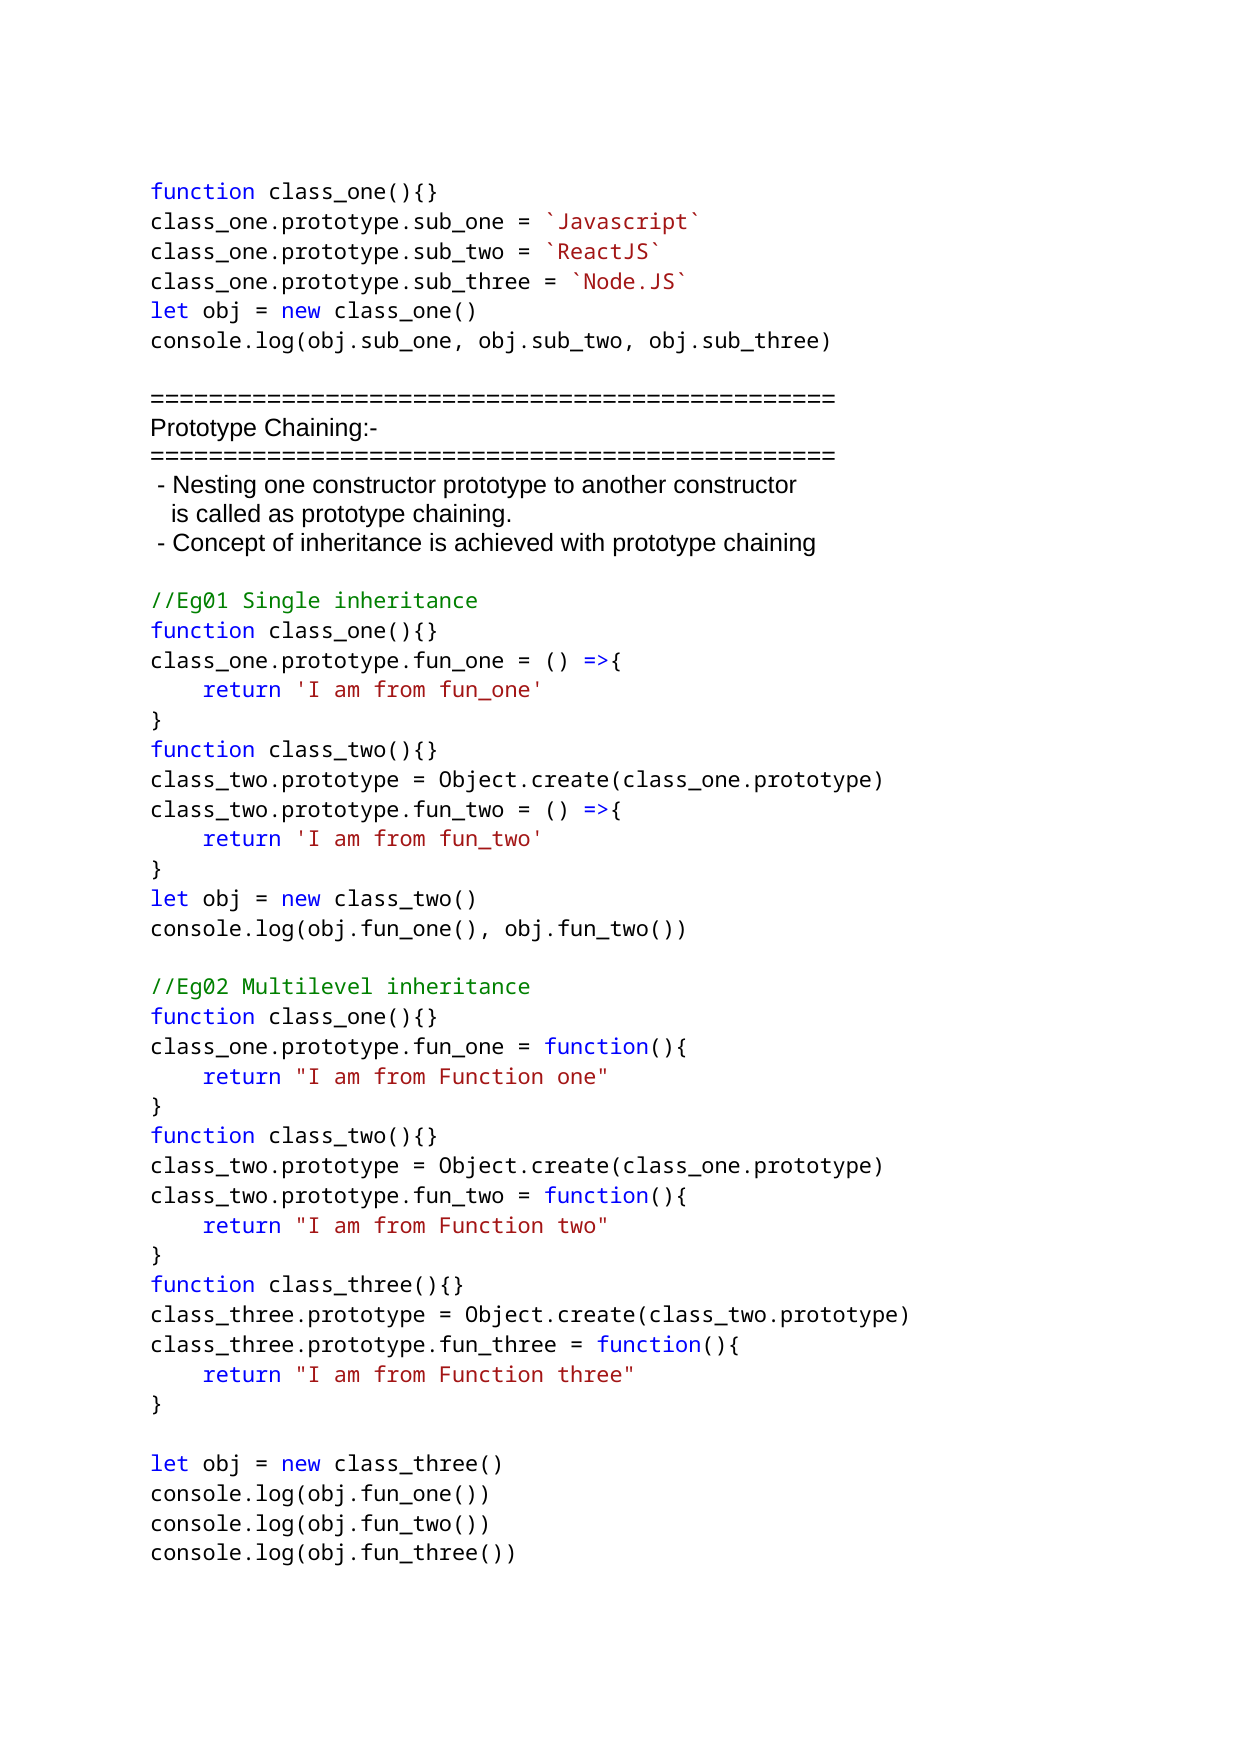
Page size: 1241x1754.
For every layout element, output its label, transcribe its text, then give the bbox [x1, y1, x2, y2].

text function class_two(){} [150, 734, 1090, 764]
text } [150, 704, 1090, 734]
text let obj = new class_one() [150, 296, 1090, 325]
text } [150, 1239, 1090, 1269]
text let obj = new class_three() [150, 1448, 1090, 1478]
text let obj = new class_two() [150, 883, 1090, 913]
text function class_two(){} [150, 1120, 1090, 1150]
text } [150, 1091, 1090, 1120]
text class_three.prototype = Object.create(class_two.prototype) [150, 1299, 1090, 1329]
text class_two.prototype.fun_two = function(){ [150, 1180, 1090, 1210]
text Prototype Chaining:- [150, 413, 1090, 441]
text //Eg02 Multilevel inheritance [150, 971, 1090, 1001]
text - Concept of inheritance is achieved with prototype chaining [150, 528, 1090, 556]
text console.log(obj.sub_one, obj.sub_two, obj.sub_three) [150, 325, 1090, 355]
text =============================================== [150, 384, 1090, 413]
text return 'I am from fun_two' [150, 823, 1090, 853]
text class_one.prototype.sub_one = `Javascript` [150, 206, 1090, 236]
text return 'I am from fun_one' [150, 674, 1090, 704]
text return "I am from Function three" [150, 1359, 1090, 1388]
text } [150, 1388, 1090, 1418]
text class_two.prototype = Object.create(class_one.prototype) [150, 764, 1090, 794]
text class_one.prototype.sub_two = `ReactJS` [150, 236, 1090, 266]
text function class_three(){} [150, 1269, 1090, 1299]
text class_one.prototype.fun_one = function(){ [150, 1031, 1090, 1061]
text return "I am from Function two" [150, 1210, 1090, 1239]
text is called as prototype chaining. [150, 499, 1090, 528]
text function class_one(){} [150, 615, 1090, 645]
text //Eg01 Single inheritance [150, 585, 1090, 615]
text =============================================== [150, 441, 1090, 470]
text } [150, 853, 1090, 883]
text - Nesting one constructor prototype to another constructor [150, 470, 1090, 499]
text console.log(obj.fun_three()) [150, 1537, 1090, 1567]
text function class_one(){} [150, 1001, 1090, 1031]
text return "I am from Function one" [150, 1061, 1090, 1091]
text console.log(obj.fun_one()) [150, 1478, 1090, 1508]
text class_three.prototype.fun_three = function(){ [150, 1329, 1090, 1359]
text console.log(obj.fun_two()) [150, 1508, 1090, 1537]
text class_one.prototype.fun_one = () =>{ [150, 645, 1090, 674]
text class_two.prototype.fun_two = () =>{ [150, 794, 1090, 823]
text class_one.prototype.sub_three = `Node.JS` [150, 266, 1090, 296]
text function class_one(){} [150, 176, 1090, 206]
text console.log(obj.fun_one(), obj.fun_two()) [150, 913, 1090, 943]
text class_two.prototype = Object.create(class_one.prototype) [150, 1150, 1090, 1180]
